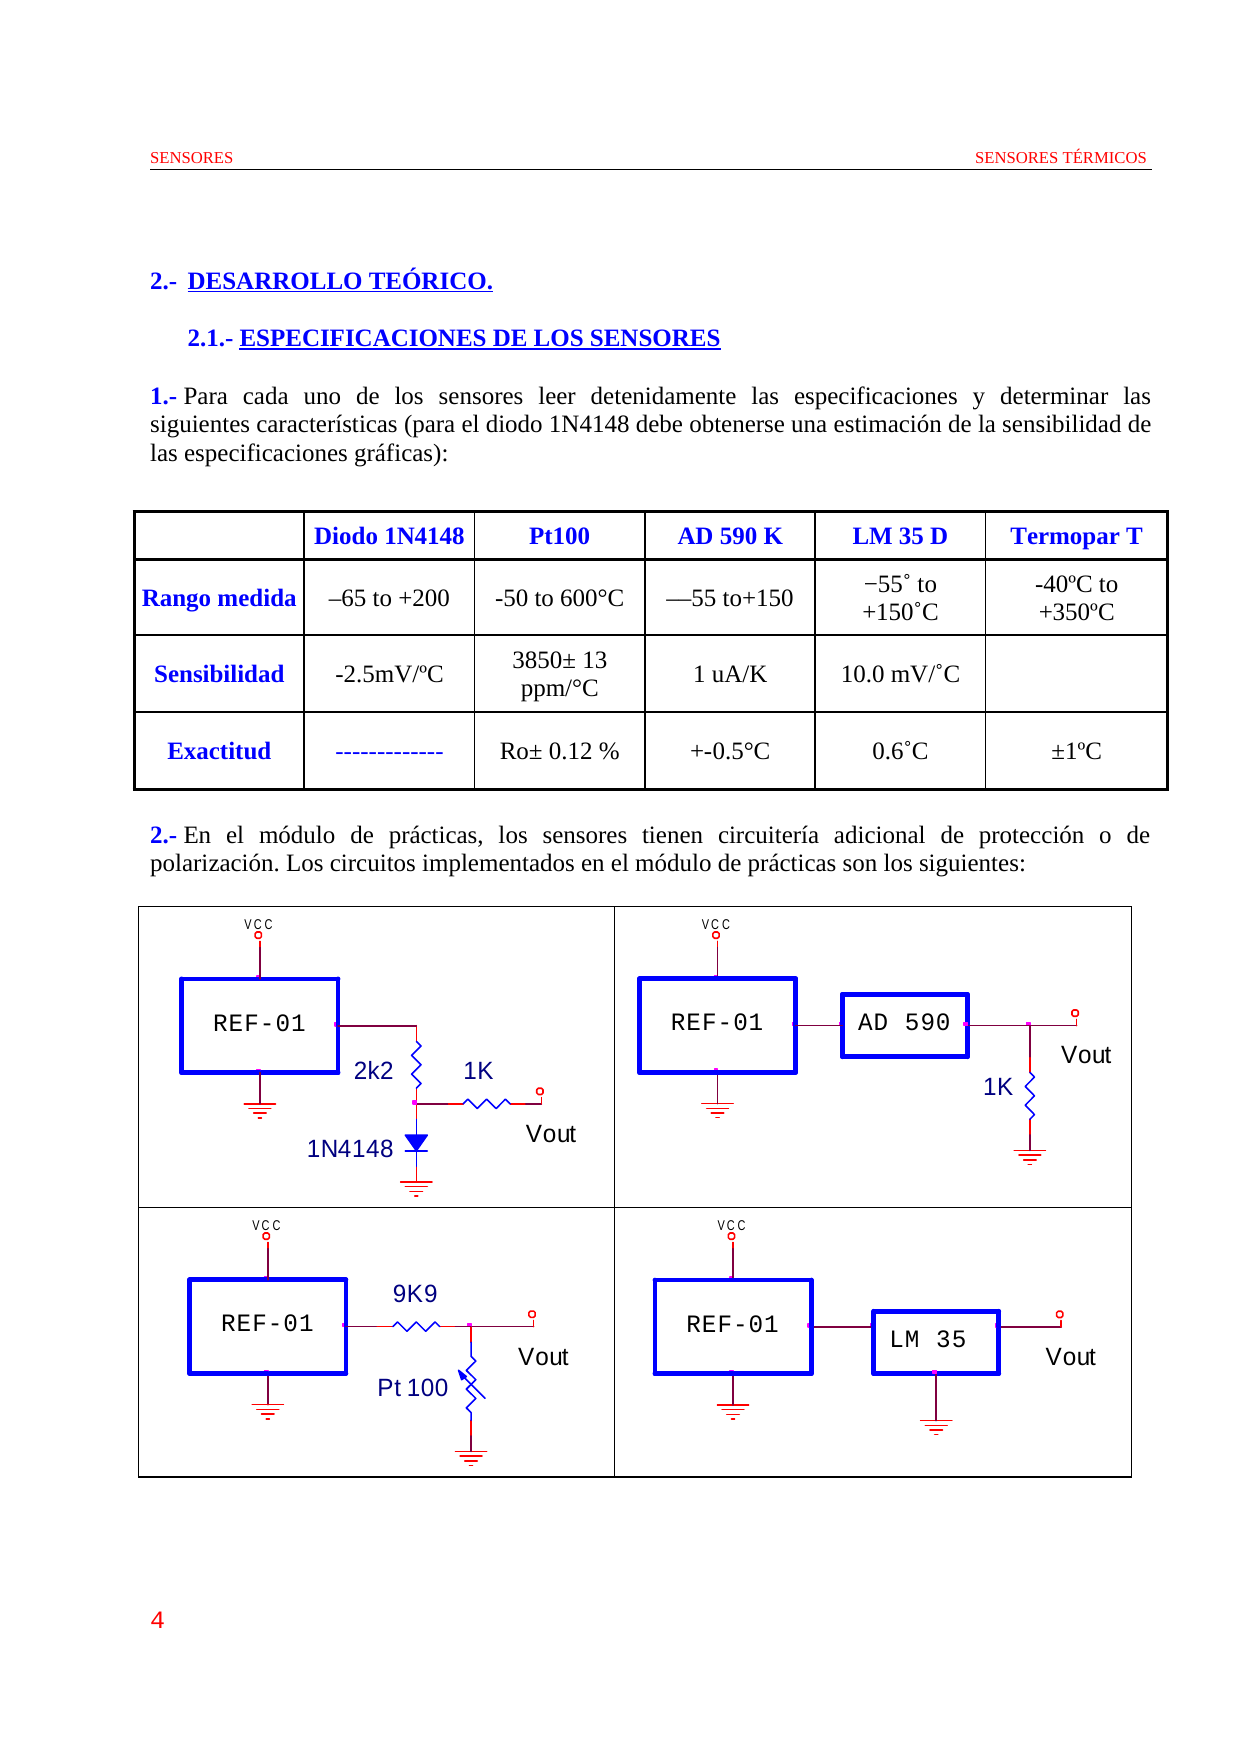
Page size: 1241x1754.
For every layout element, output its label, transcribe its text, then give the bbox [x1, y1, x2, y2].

list ESPECIFICACIONES DE LOS SENSORES [187, 323, 1152, 352]
table_header Termopar T [986, 513, 1166, 557]
table_cell [615, 1208, 1131, 1476]
table_cell ––55 to+150 [646, 561, 814, 634]
list En el módulo de prácticas, los sensores tienen circuitería adicional de protección o de polarización. Los circuitos implementados en el módulo de prácticas son los siguientes: [150, 820, 1152, 877]
table_header Pt100 [475, 513, 644, 557]
table_cell 1 uA/K [646, 636, 814, 711]
table_header AD 590 K [646, 513, 814, 557]
table_header [615, 907, 1131, 1207]
table_cell Exactitud [136, 713, 303, 788]
table_cell Sensibilidad [136, 636, 303, 711]
table_cell Ro± 0.12 % [475, 713, 644, 788]
table_cell Rango medida [136, 561, 303, 634]
table_cell -2.5mV/ºC [305, 636, 474, 711]
table_cell −55˚ to +150˚C [816, 561, 985, 634]
list DESARROLLO TEÓRICO. [150, 266, 1152, 294]
table_cell –65 to +200 [305, 561, 474, 634]
table_header [139, 907, 614, 1207]
table_cell 10.0 mV/˚C [816, 636, 985, 711]
table_header LM 35 D [816, 513, 985, 557]
table_cell [139, 1208, 614, 1476]
table_cell 0.6˚C [816, 713, 985, 788]
table_header Diodo 1N4148 [305, 513, 474, 557]
table_cell -50 to 600°C [475, 561, 644, 634]
table_cell ------------- [305, 713, 474, 788]
table_cell +-0.5°C [646, 713, 814, 788]
table_cell [986, 636, 1166, 711]
table_cell 3850± 13 ppm/°C [475, 636, 644, 711]
table_header [136, 513, 303, 557]
list Para cada uno de los sensores leer detenidamente las especificaciones y determinar las siguientes características (para el diodo 1N4148 debe obtenerse una estimación de la sensibilidad de las especificaciones gráficas): [150, 381, 1152, 467]
table_cell -40ºC to +350ºC [986, 561, 1166, 634]
table_cell ±1ºC [986, 713, 1166, 788]
